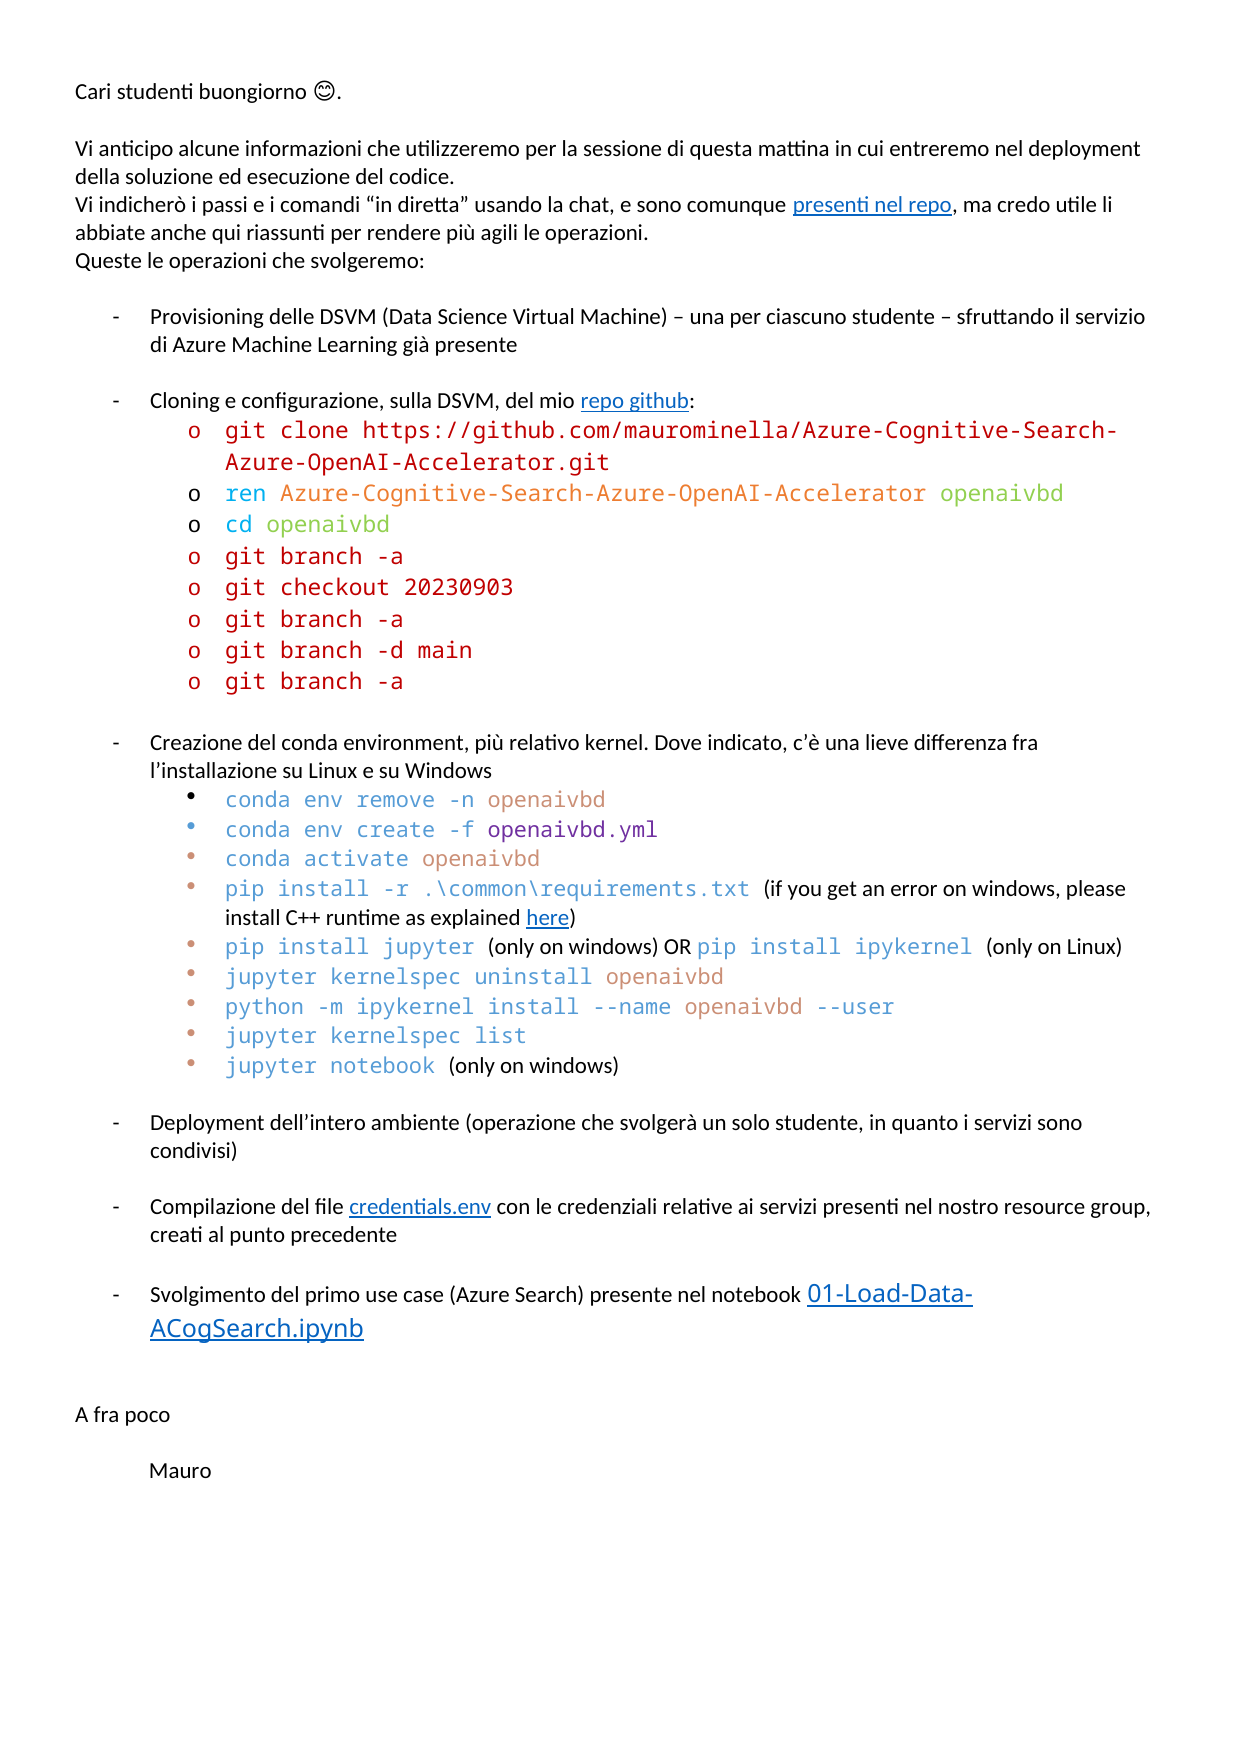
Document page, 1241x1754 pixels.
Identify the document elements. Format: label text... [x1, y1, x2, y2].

text Mauro [75, 1456, 1165, 1484]
list git branch -a [187, 665, 1165, 697]
text Queste le operazioni che svolgeremo: [75, 246, 1165, 274]
text Vi anticipo alcune informazioni che utilizzeremo per la sessione di questa mattina in cui entreremo nel deployment della soluzione ed esecuzione del codice. [75, 134, 1165, 190]
list Provisioning delle DSVM (Data Science Virtual Machine) – una per ciascuno studente – sfruttando il servizio di Azure Machine Learning già presente [112, 302, 1165, 358]
list git clone https://github.com/maurominella/Azure-Cognitive-Search-Azure-OpenAI-Accelerator.git [187, 414, 1165, 477]
list jupyter notebook (only on windows) [187, 1050, 1165, 1080]
list pip install -r .\common\requirements.txt (if you get an error on windows, please install C++ runtime as explained here) [187, 873, 1165, 931]
list jupyter kernelspec uninstall openaivbd [187, 961, 1165, 991]
list Creazione del conda environment, più relativo kernel. Dove indicato, c’è una lieve differenza fra l’installazione su Linux e su Windows [112, 728, 1165, 784]
list Compilazione del file credentials.env con le credenziali relative ai servizi presenti nel nostro resource group, creati al punto precedente [112, 1192, 1165, 1248]
list git branch -d main [187, 634, 1165, 665]
list Svolgimento del primo use case (Azure Search) presente nel notebook 01-Load-Data-ACogSearch.ipynb [112, 1276, 1165, 1344]
list cd openaivbd [187, 508, 1165, 540]
list git checkout 20230903 [187, 571, 1165, 602]
text A fra poco [75, 1400, 1165, 1428]
list python -m ipykernel install --name openaivbd --user [187, 991, 1165, 1020]
list conda env create -f openaivbd.yml [187, 814, 1165, 843]
list conda activate openaivbd [187, 843, 1165, 873]
text Cari studenti buongiorno 😊. [75, 75, 1165, 106]
list conda env remove -n openaivbd [187, 784, 1165, 814]
list pip install jupyter (only on windows) OR pip install ipykernel (only on Linux) [187, 931, 1165, 961]
list git branch -a [187, 540, 1165, 571]
list Cloning e configurazione, sulla DSVM, del mio repo github: [112, 386, 1165, 414]
text Vi indicherò i passi e i comandi “in diretta” usando la chat, e sono comunque presenti nel repo, ma credo utile li abbiate anche qui riassunti per rendere più agili le operazioni. [75, 190, 1165, 246]
list ren Azure-Cognitive-Search-Azure-OpenAI-Accelerator openaivbd [187, 477, 1165, 508]
list git branch -a [187, 602, 1165, 634]
list Deployment dell’intero ambiente (operazione che svolgerà un solo studente, in quanto i servizi sono condivisi) [112, 1108, 1165, 1164]
list jupyter kernelspec list [187, 1020, 1165, 1050]
